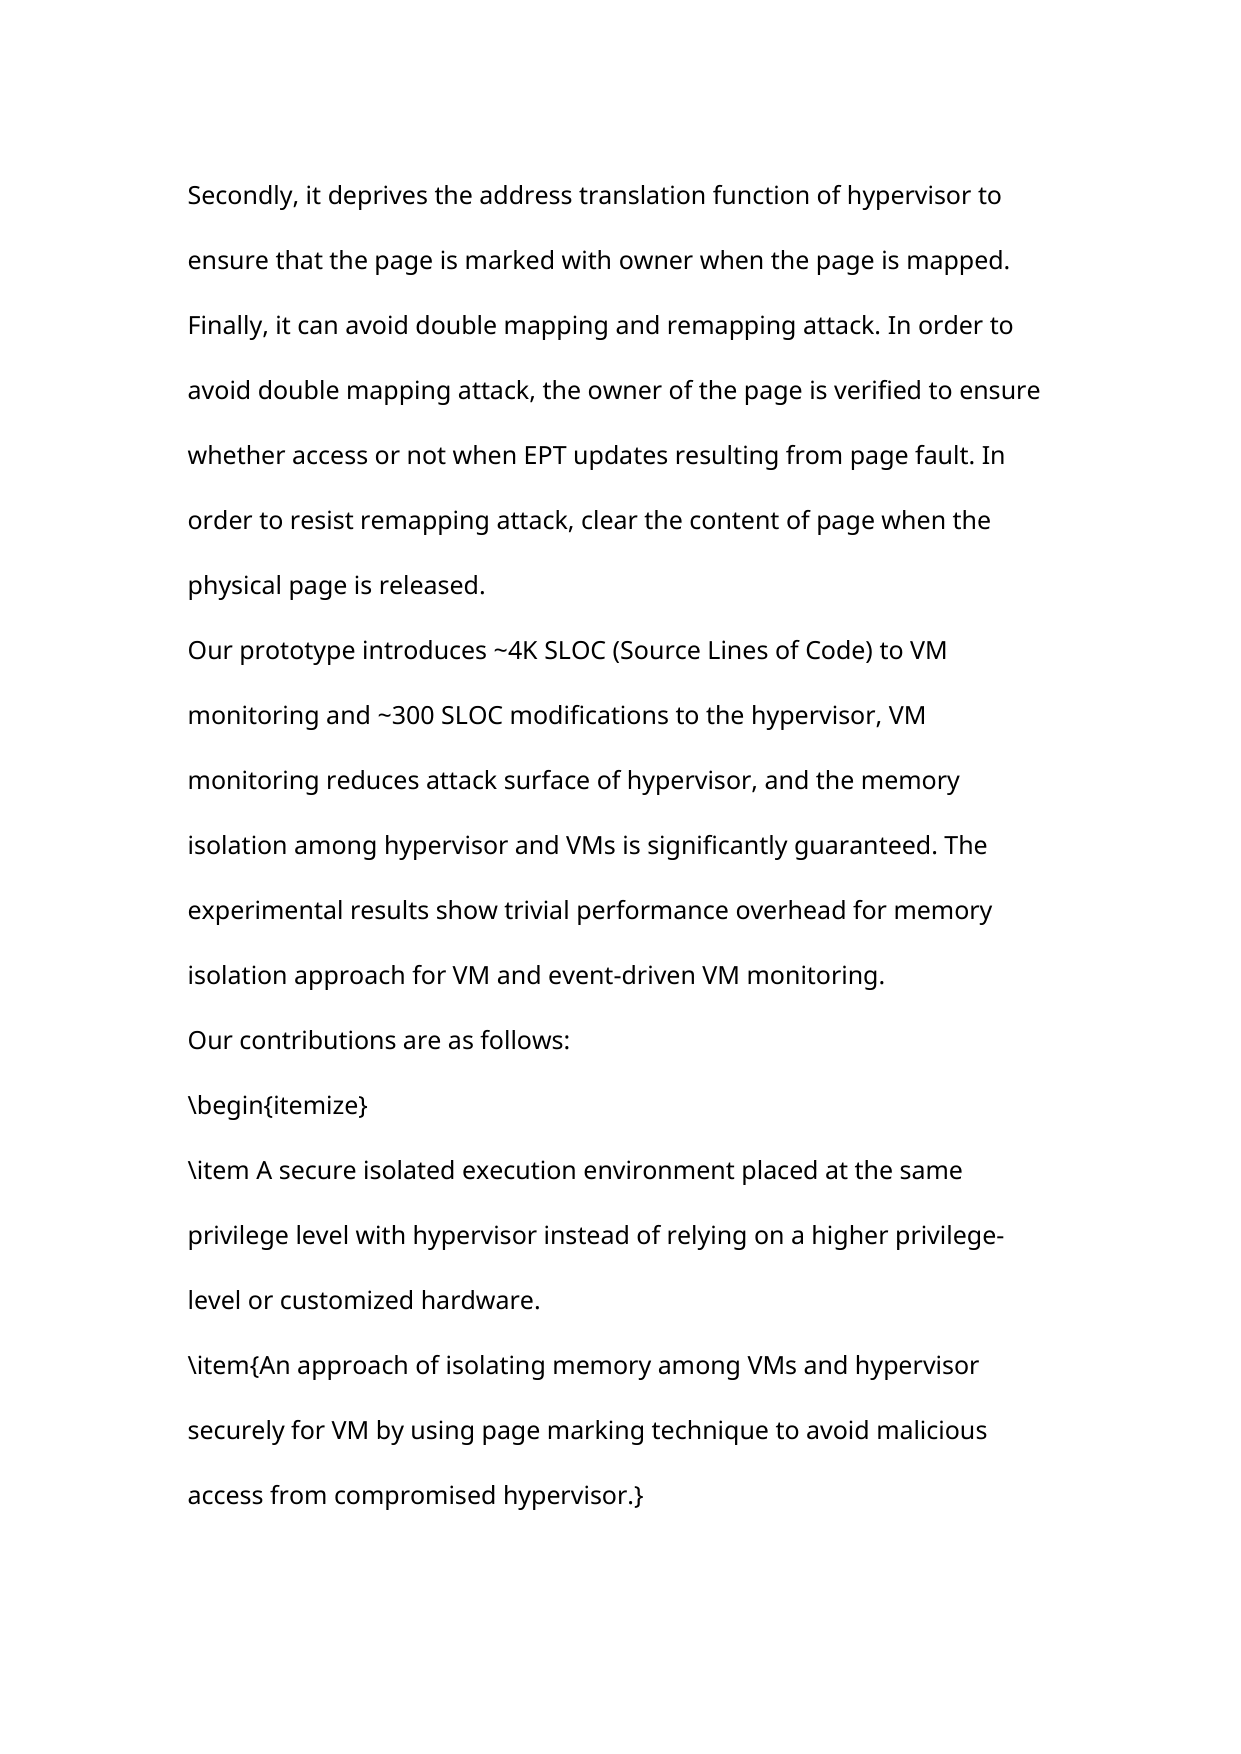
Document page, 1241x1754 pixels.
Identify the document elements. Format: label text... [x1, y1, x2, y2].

text \item A secure isolated execution environment placed at the same privilege level with hypervisor instead of relying on a higher privilege-level or customized hardware. [187, 1137, 1053, 1332]
text \item{An approach of isolating memory among VMs and hypervisor securely for VM by using page marking technique to avoid malicious access from compromised hypervisor.} [187, 1332, 1053, 1527]
text \begin{itemize} [187, 1072, 1053, 1137]
text Our prototype introduces ~4K SLOC (Source Lines of Code) to VM monitoring and ~300 SLOC modifications to the hypervisor, VM monitoring reduces attack surface of hypervisor, and the memory isolation among hypervisor and VMs is significantly guaranteed. The experimental results show trivial performance overhead for memory isolation approach for VM and event-driven VM monitoring. [187, 617, 1053, 1007]
text Our contributions are as follows: [187, 1007, 1053, 1072]
text Finally, it can avoid double mapping and remapping attack. In order to avoid double mapping attack, the owner of the page is verified to ensure whether access or not when EPT updates resulting from page fault. In order to resist remapping attack, clear the content of page when the physical page is released. [187, 292, 1053, 617]
text Secondly, it deprives the address translation function of hypervisor to ensure that the page is marked with owner when the page is mapped. [187, 162, 1053, 292]
